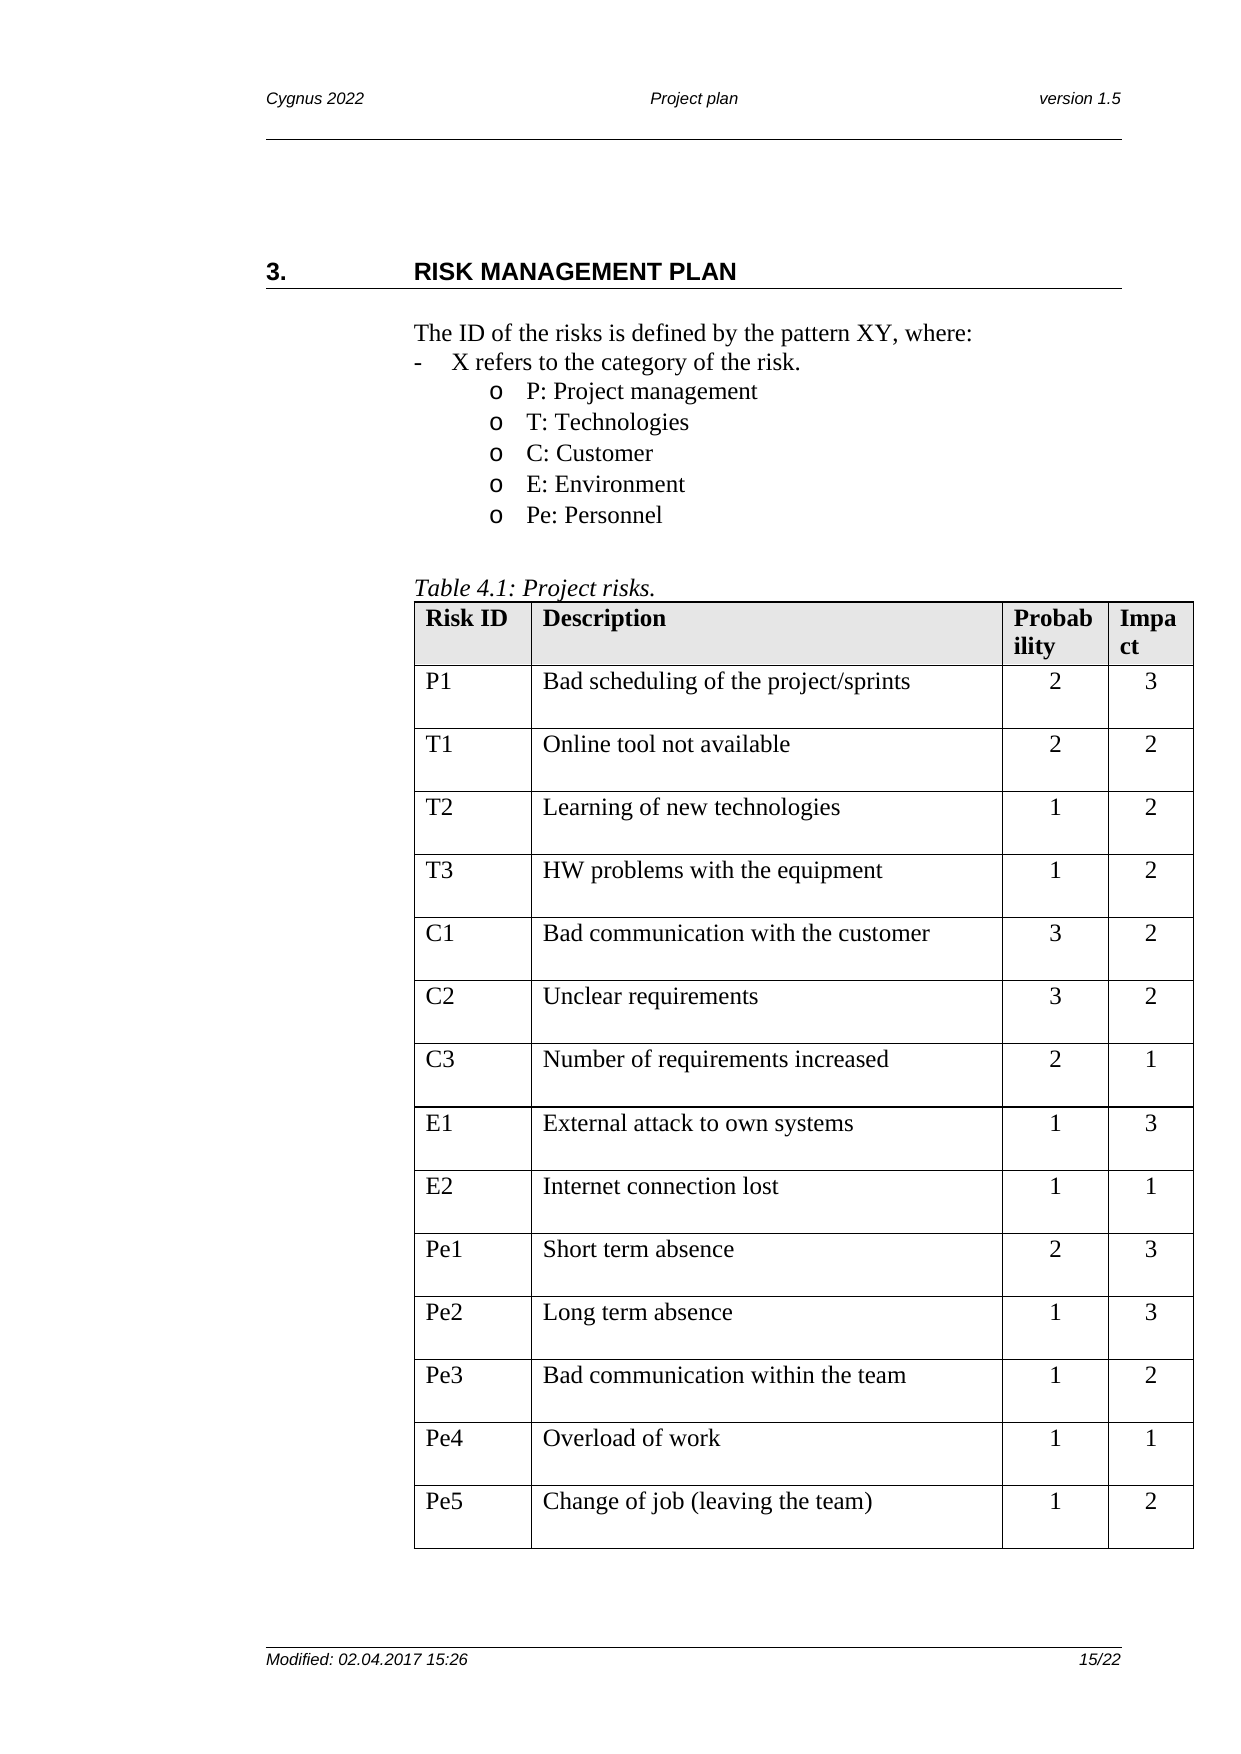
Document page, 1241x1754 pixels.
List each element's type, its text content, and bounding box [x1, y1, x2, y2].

table_cell 1 [1003, 792, 1108, 854]
table_cell 2 [1109, 792, 1193, 854]
table_cell 1 [1003, 1297, 1108, 1359]
table_cell Bad communication with the customer [532, 918, 1002, 980]
table_cell Pe1 [415, 1234, 531, 1296]
table_cell Number of requirements increased [532, 1044, 1002, 1106]
table_cell 1 [1109, 1044, 1193, 1106]
table_cell Online tool not available [532, 729, 1002, 791]
table_cell 3 [1109, 1297, 1193, 1359]
table_cell 3 [1109, 1234, 1193, 1296]
table_cell Long term absence [532, 1297, 1002, 1359]
table_cell 1 [1003, 855, 1108, 917]
table_cell 1 [1109, 1423, 1193, 1485]
table_cell Pe3 [415, 1360, 531, 1422]
table_cell C3 [415, 1044, 531, 1106]
table_cell Short term absence [532, 1234, 1002, 1296]
table_cell Bad communication within the team [532, 1360, 1002, 1422]
table_cell Pe2 [415, 1297, 531, 1359]
table_header Description [532, 603, 1002, 664]
table_cell Change of job (leaving the team) [532, 1486, 1002, 1548]
table_cell 1 [1003, 1486, 1108, 1548]
table_cell 3 [1003, 981, 1108, 1043]
table_cell Overload of work [532, 1423, 1002, 1485]
table_cell 2 [1109, 855, 1193, 917]
list C: Customer [488, 438, 1122, 469]
table_cell 3 [1109, 1108, 1193, 1169]
list P: Project management [488, 376, 1122, 407]
table_cell 1 [1109, 1171, 1193, 1233]
table_cell 2 [1109, 981, 1193, 1043]
table_cell 3 [1003, 918, 1108, 980]
table_cell 1 [1003, 1171, 1108, 1233]
table_header Risk ID [415, 603, 531, 664]
table_cell Pe4 [415, 1423, 531, 1485]
list Pe: Personnel [488, 500, 1122, 531]
table_cell E1 [415, 1108, 531, 1169]
table_cell 2 [1109, 1360, 1193, 1422]
table_cell Pe5 [415, 1486, 531, 1548]
table_cell 2 [1003, 729, 1108, 791]
table_cell C2 [415, 981, 531, 1043]
table_header Impact [1109, 603, 1193, 664]
table_cell External attack to own systems [532, 1108, 1002, 1169]
table_cell T2 [415, 792, 531, 854]
table_cell T1 [415, 729, 531, 791]
table_cell 2 [1003, 1044, 1108, 1106]
list E: Environment [488, 469, 1122, 500]
table_cell 2 [1109, 1486, 1193, 1548]
list T: Technologies [488, 407, 1122, 438]
text The ID of the risks is defined by the pattern XY, where: [413, 318, 1122, 347]
list X refers to the category of the risk. [413, 347, 1122, 376]
table_cell Learning of new technologies [532, 792, 1002, 854]
table_cell Internet connection lost [532, 1171, 1002, 1233]
table_cell 2 [1003, 1234, 1108, 1296]
table_cell 2 [1109, 729, 1193, 791]
table_cell 3 [1109, 666, 1193, 728]
table_cell Unclear requirements [532, 981, 1002, 1043]
table_cell E2 [415, 1171, 531, 1233]
text Table 4.1: Project risks. [266, 573, 1122, 601]
subtitle RISK MANAGEMENT PLAN [266, 257, 1122, 288]
table_header Probability [1003, 603, 1108, 664]
table_cell HW problems with the equipment [532, 855, 1002, 917]
table_cell P1 [415, 666, 531, 728]
table_cell 1 [1003, 1108, 1108, 1169]
table_cell Bad scheduling of the project/sprints [532, 666, 1002, 728]
table_cell 1 [1003, 1360, 1108, 1422]
table_cell 1 [1003, 1423, 1108, 1485]
table_cell 2 [1003, 666, 1108, 728]
table_cell 2 [1109, 918, 1193, 980]
table_cell C1 [415, 918, 531, 980]
table_cell T3 [415, 855, 531, 917]
